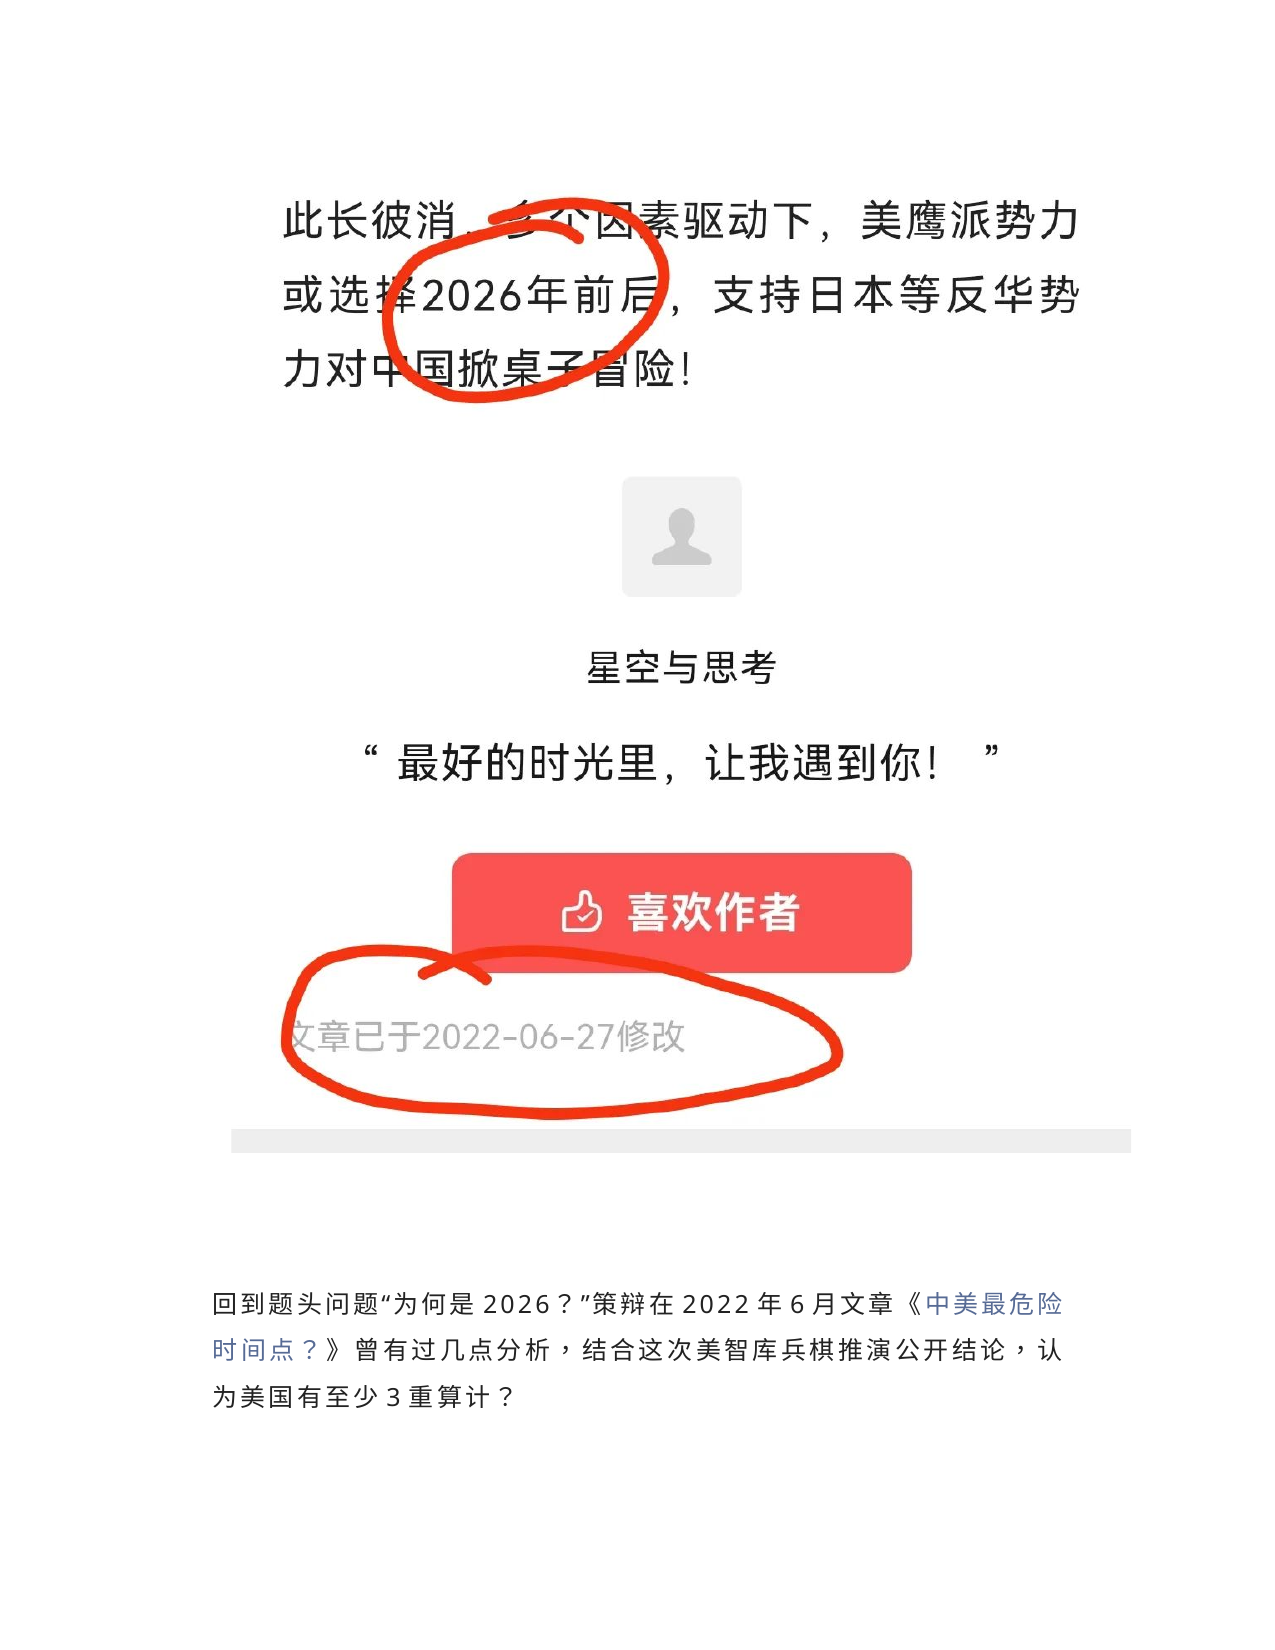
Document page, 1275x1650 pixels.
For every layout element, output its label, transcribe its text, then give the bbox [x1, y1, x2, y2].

text 回到题头问题“为何是2026？”策辩在2022年6月文章《中美最危险时间点？》曾有过几点分析，结合这次美智库兵棋推演公开结论，认为美国有至少3重算计？ [212, 1274, 1062, 1413]
picture [231, 150, 1132, 1153]
